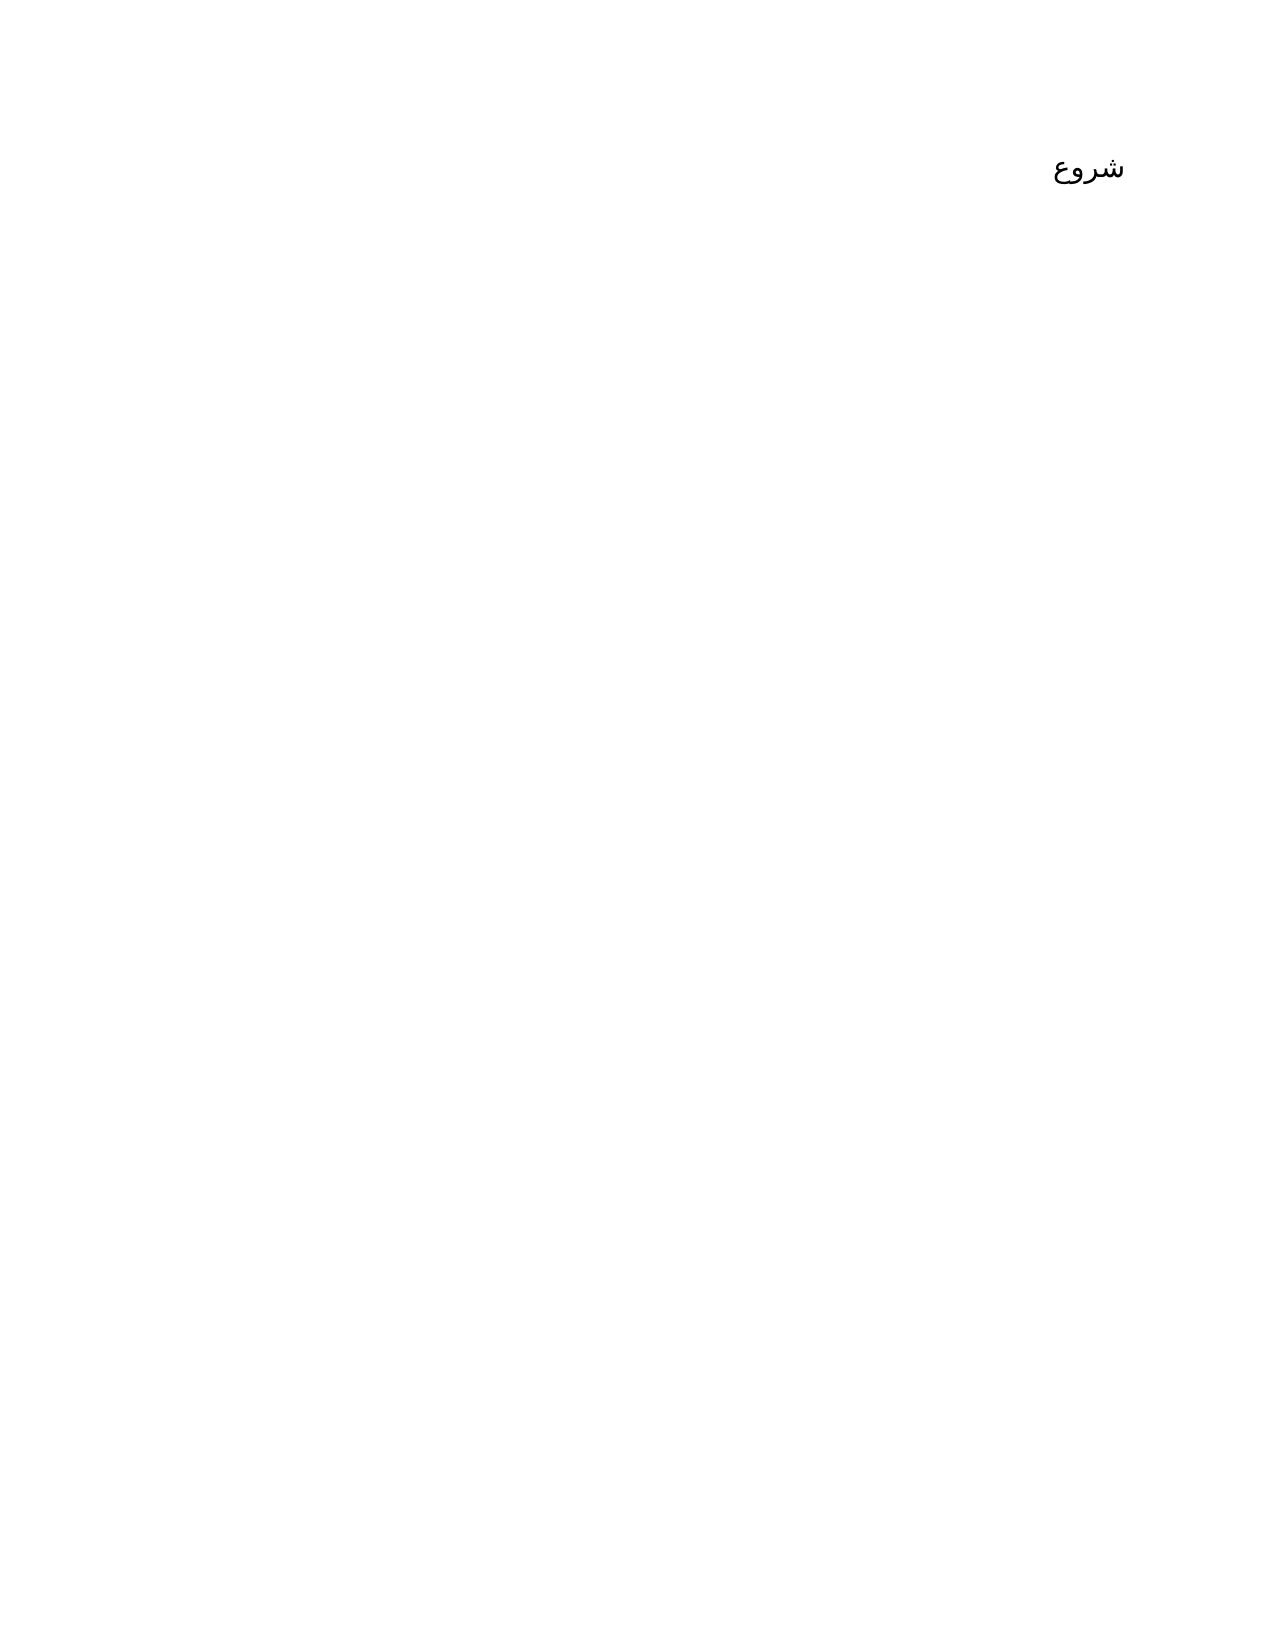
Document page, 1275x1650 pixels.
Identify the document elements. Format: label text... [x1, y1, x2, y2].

text شروع [150, 150, 1125, 184]
